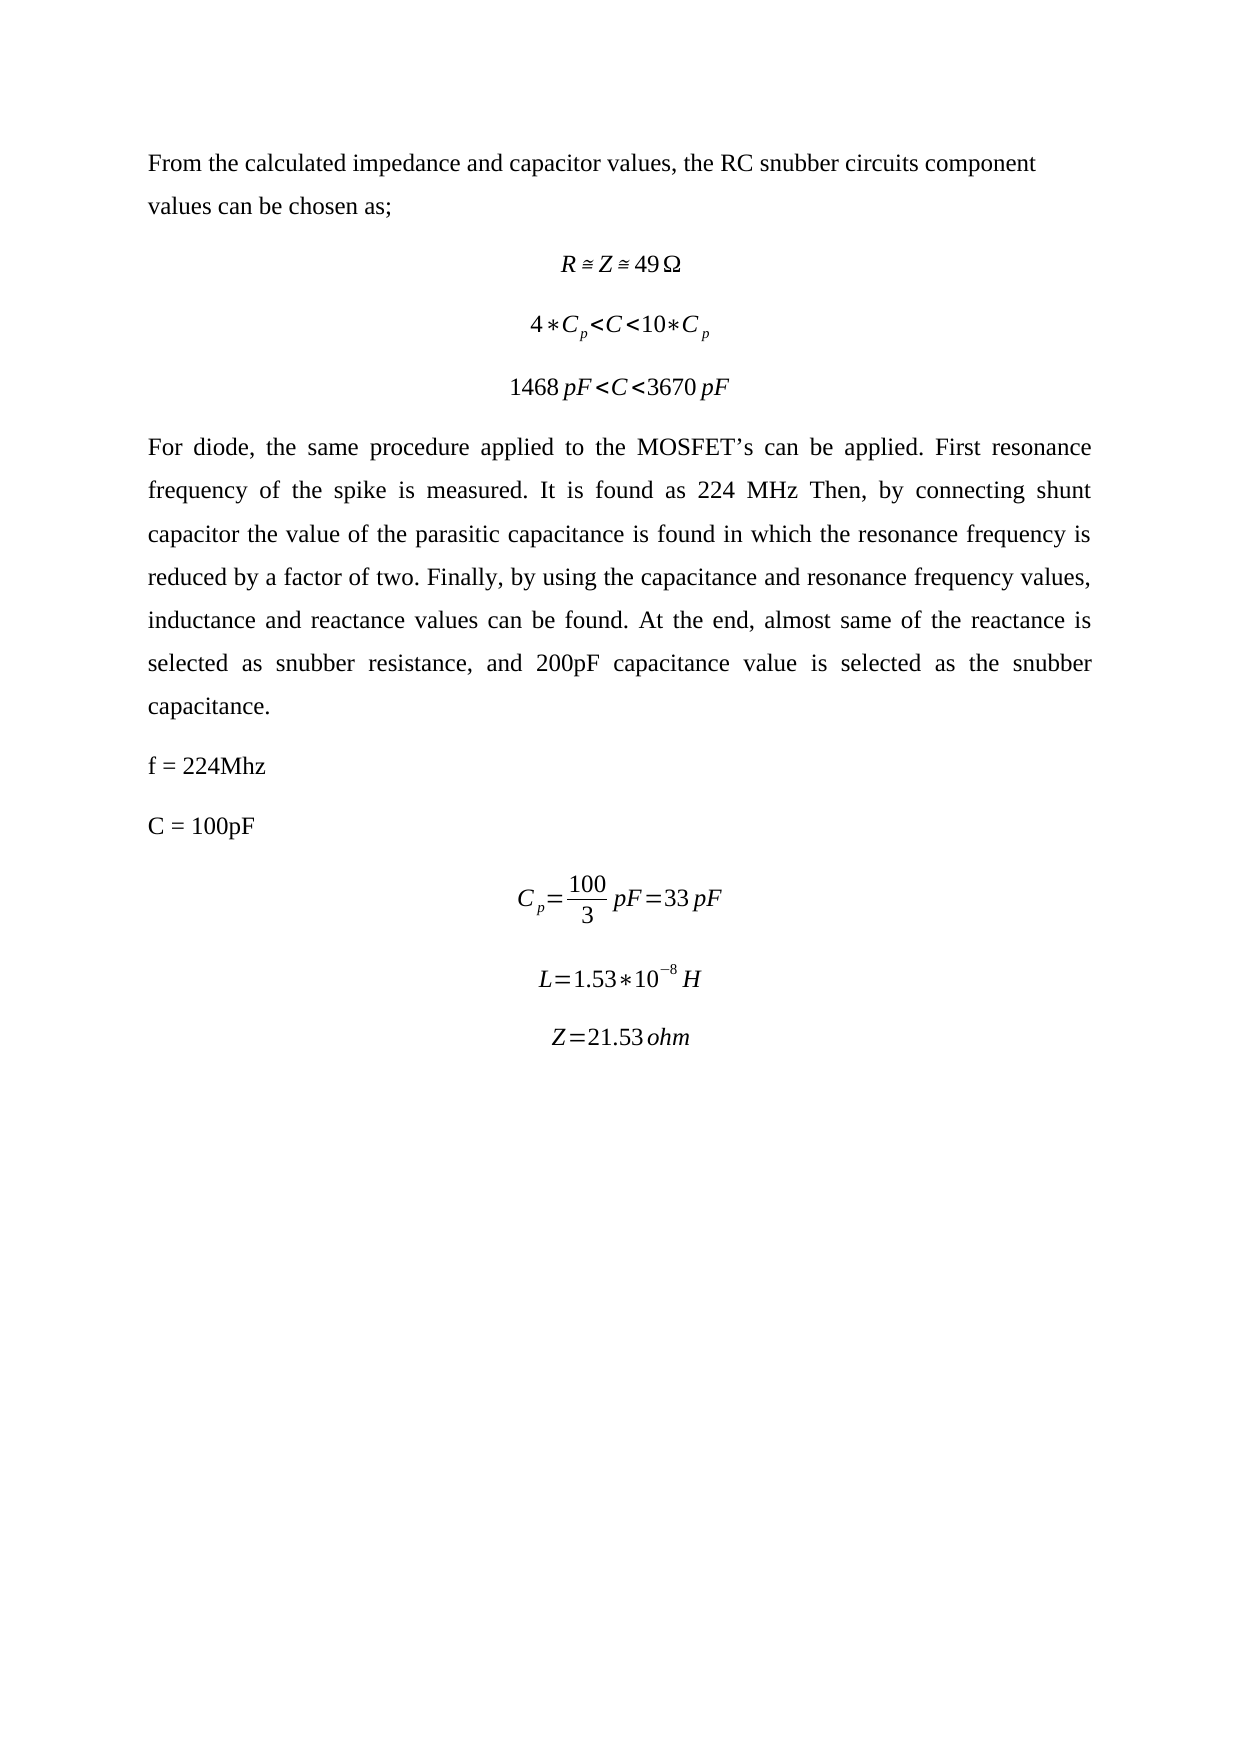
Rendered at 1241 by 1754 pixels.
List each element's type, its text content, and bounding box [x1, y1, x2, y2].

text f = 224Mhz [148, 751, 1093, 780]
text C = 100pF [148, 811, 1093, 839]
text For diode, the same procedure applied to the MOSFET’s can be applied. First resonance frequency of the spike is measured. It is found as 224 MHz Then, by connecting shunt capacitor the value of the parasitic capacitance is found in which the resonance frequency is reduced by a factor of two. Finally, by using the capacitance and resonance frequency values, inductance and reactance values can be found. At the end, almost same of the reactance is selected as snubber resistance, and 200pF capacitance value is selected as the snubber capacitance. [148, 432, 1093, 720]
text From the calculated impedance and capacitor values, the RC snubber circuits component values can be chosen as; [148, 148, 1093, 219]
